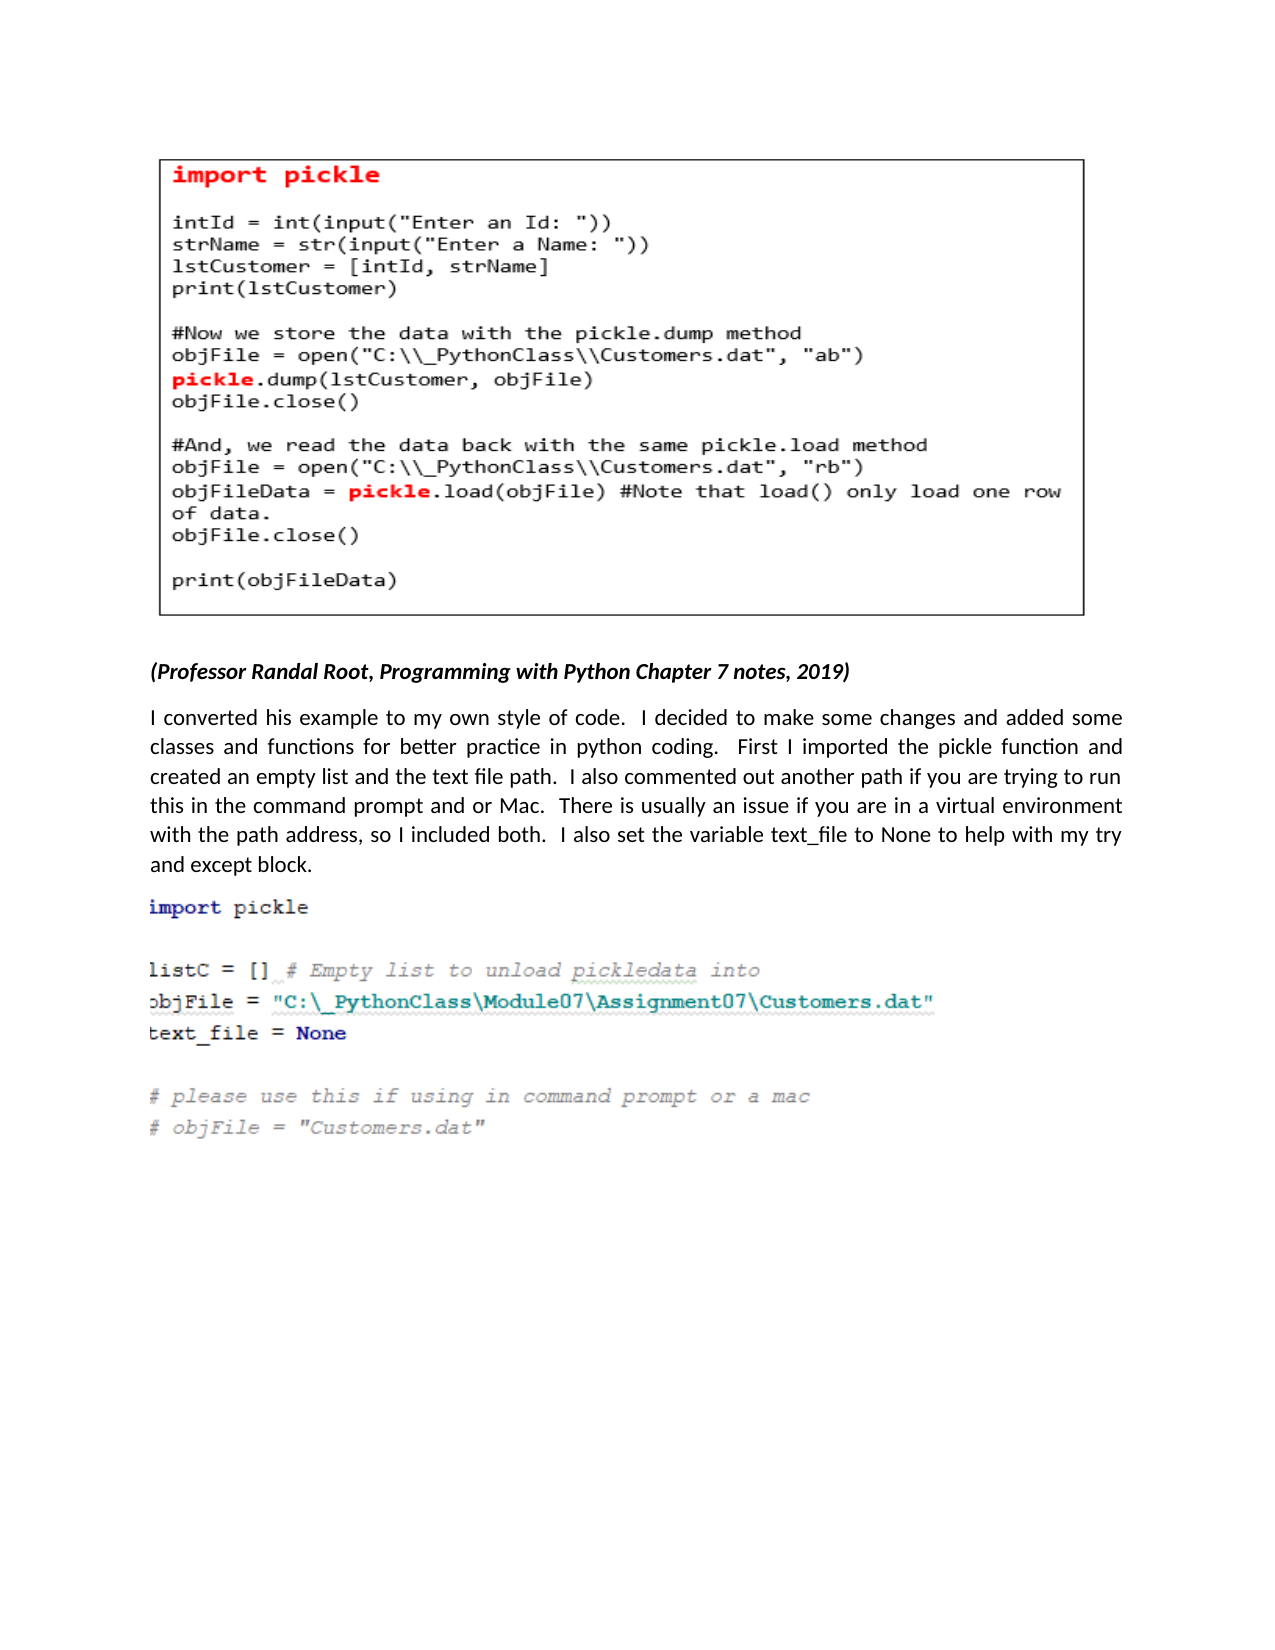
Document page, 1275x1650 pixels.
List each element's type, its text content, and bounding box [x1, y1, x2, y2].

picture [150, 896, 1027, 1186]
text I converted his example to my own style of code. I decided to make some changes and added some classes and functions for better practice in python coding. First I imported the pickle function and created an empty list and the text file path. I also commented out another path if you are trying to run this in the command prompt and or Mac. There is usually an issue if you are in a virtual environment with the path address, so I included both. I also set the variable text_file to None to help with my try and except block. [150, 703, 1125, 878]
picture [150, 150, 1102, 639]
text (Professor Randal Root, Programming with Python Chapter 7 notes, 2019) [150, 657, 1125, 685]
